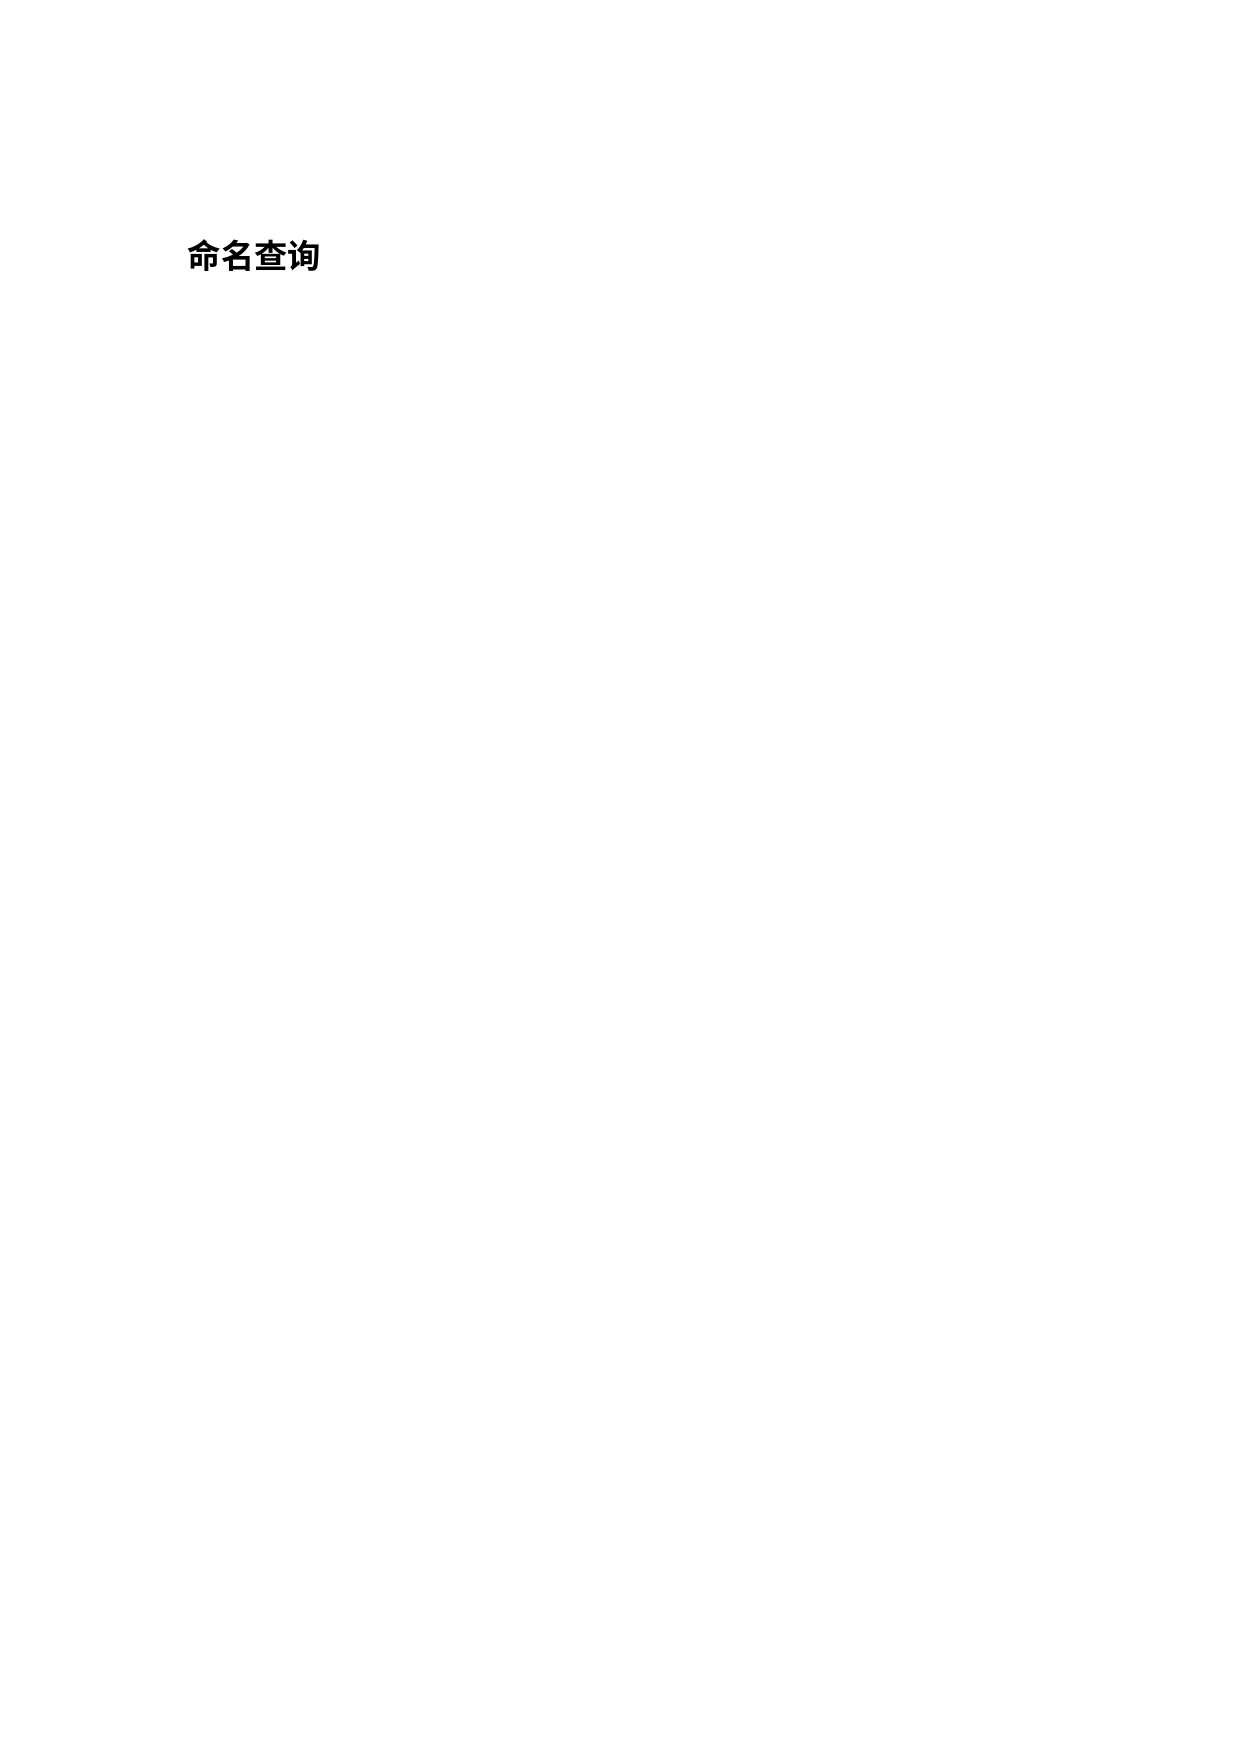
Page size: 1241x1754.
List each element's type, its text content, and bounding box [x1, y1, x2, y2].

subtitle 命名查询 [187, 222, 1053, 287]
